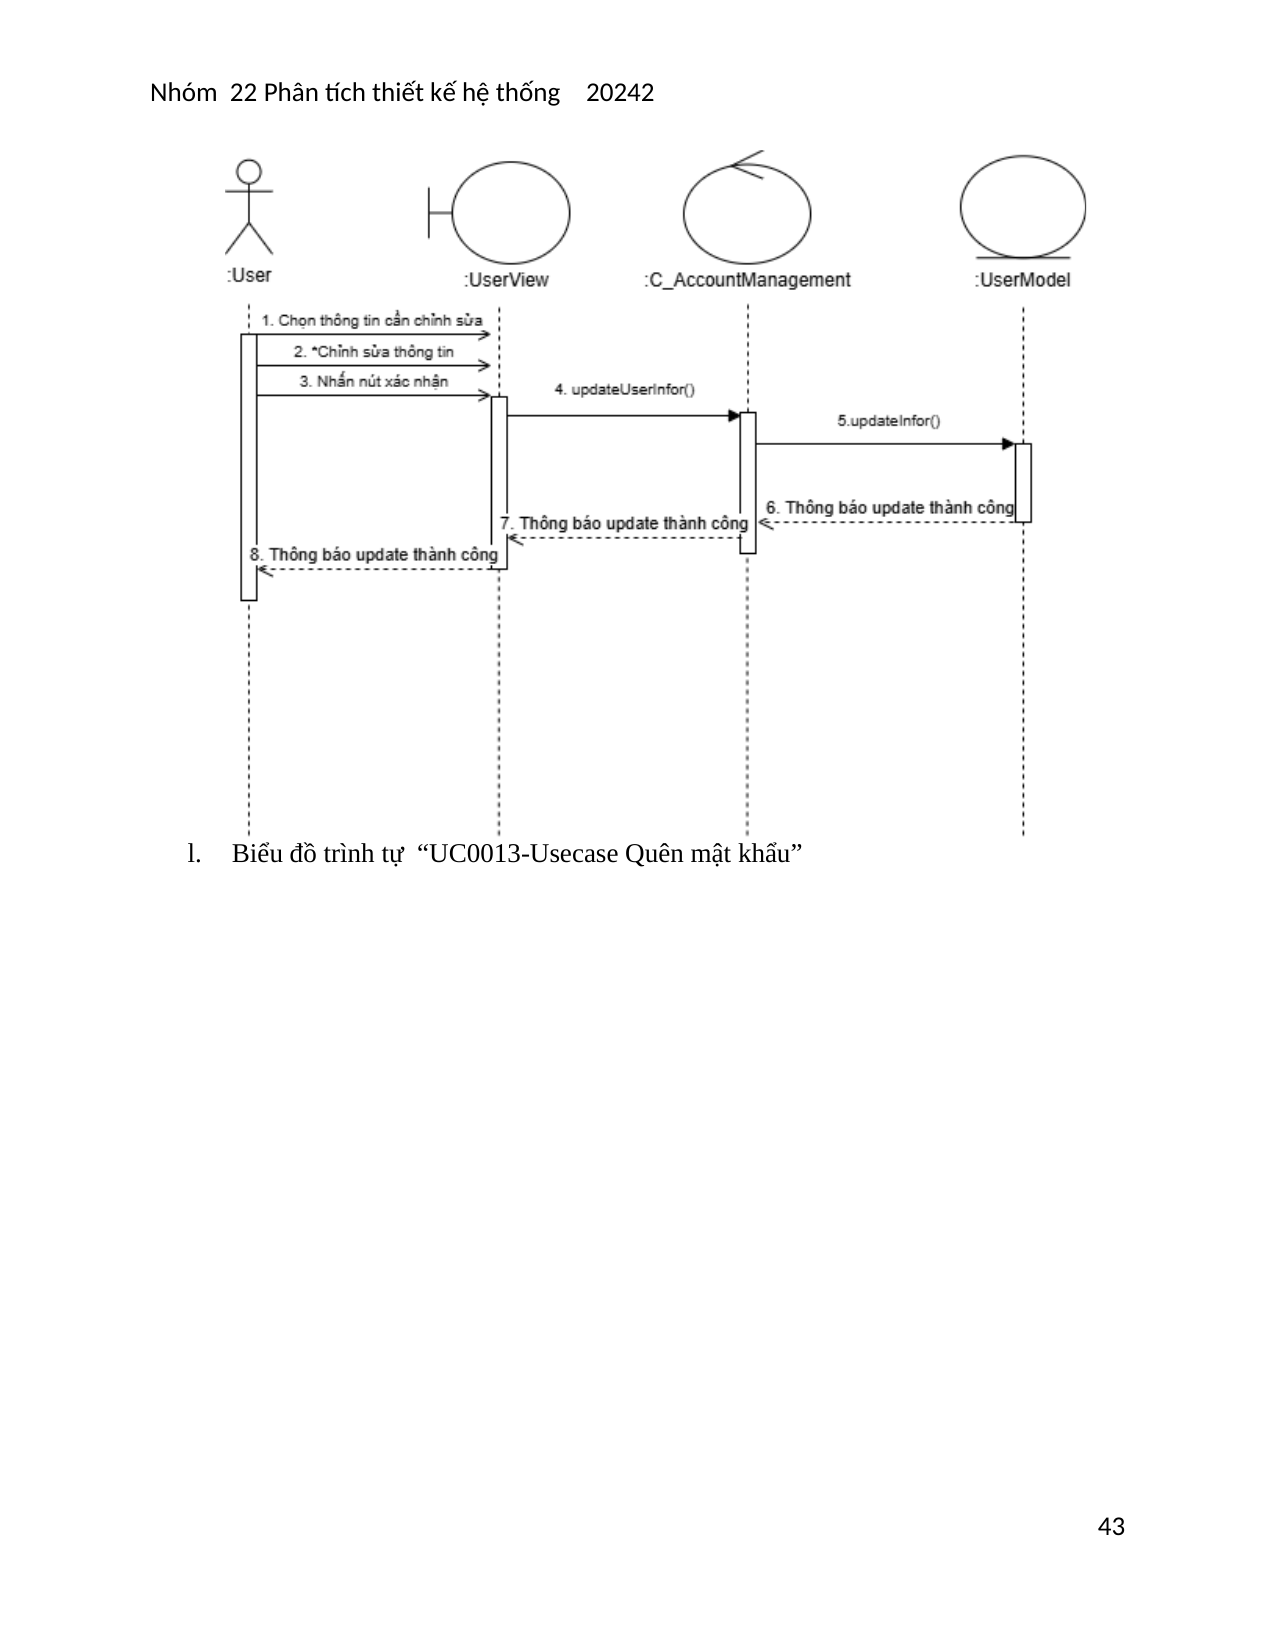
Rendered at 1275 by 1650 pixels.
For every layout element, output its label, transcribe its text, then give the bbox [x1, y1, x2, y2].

list Biểu đồ trình tự “UC0013-Usecase Quên mật khẩu” [187, 837, 1125, 869]
picture [225, 150, 1087, 838]
